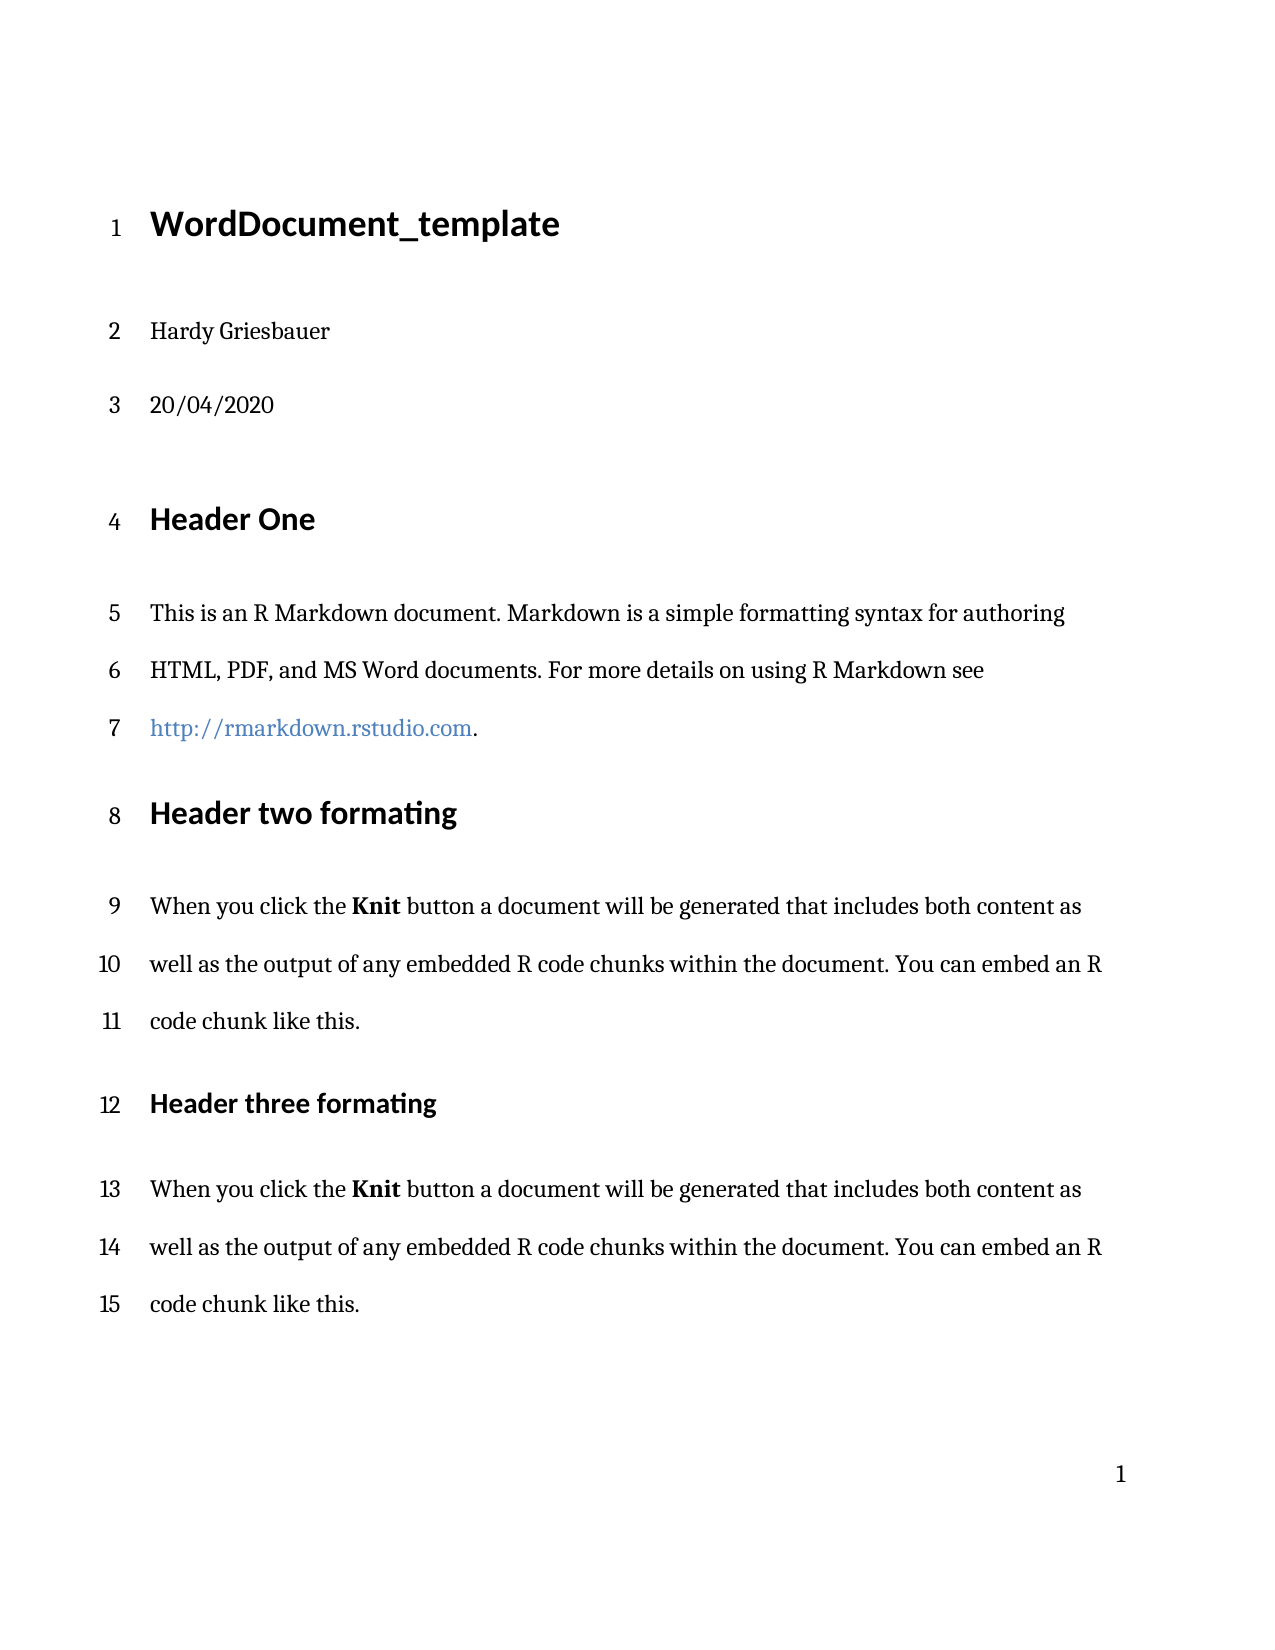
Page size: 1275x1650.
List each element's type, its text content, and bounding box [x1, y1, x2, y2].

title WordDocument_template [150, 200, 1125, 246]
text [150, 1175, 1125, 1319]
text 20/04/2020 [150, 391, 1125, 419]
subtitle Header One [150, 498, 1125, 539]
subtitle Header two formating [150, 792, 1125, 833]
subtitle Header three formating [150, 1085, 1125, 1121]
text This is an R Markdown document. Markdown is a simple formatting syntax for authoring HTML, PDF, and MS Word documents. For more details on using R Markdown see http://rmarkdown.rstudio.com. [150, 598, 1125, 742]
text Hardy Griesbauer [150, 317, 1125, 345]
